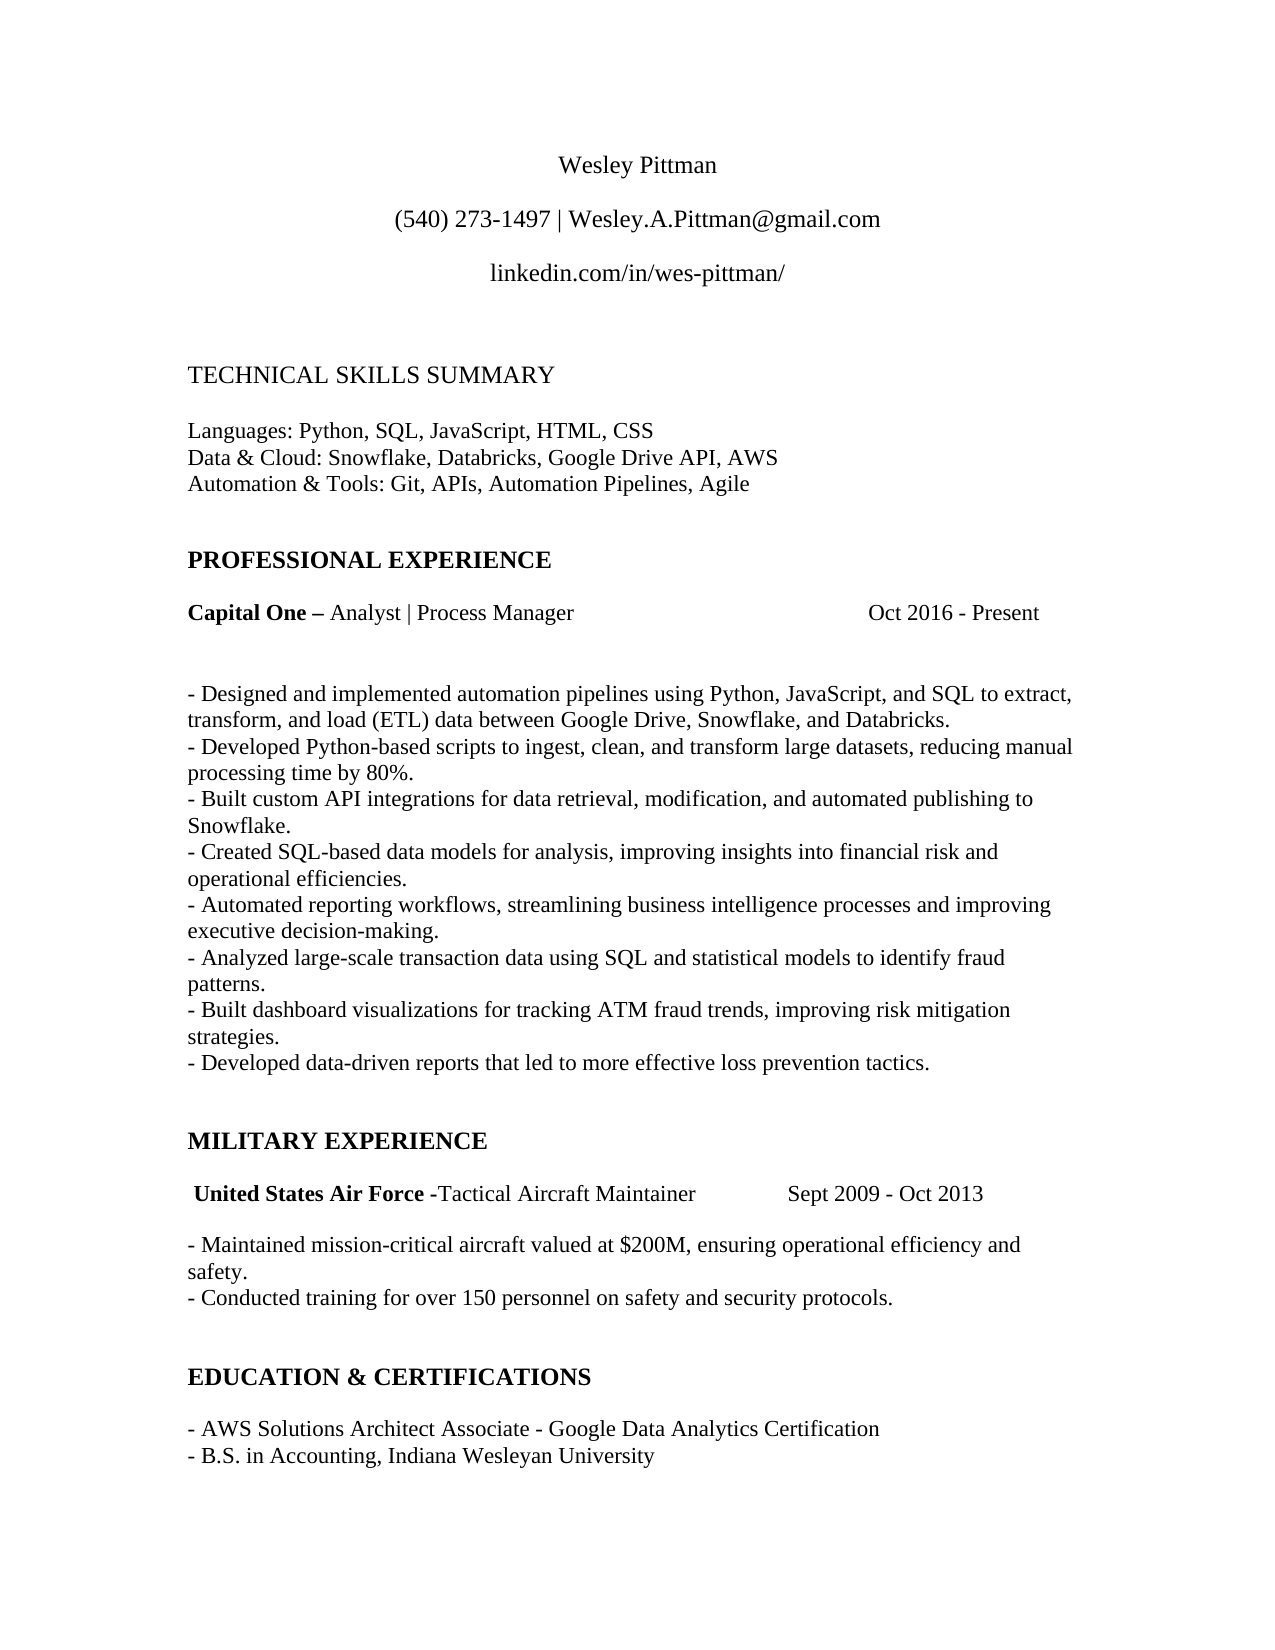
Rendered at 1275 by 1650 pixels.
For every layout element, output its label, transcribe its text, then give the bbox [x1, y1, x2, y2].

text Data & Cloud: Snowflake, Databricks, Google Drive API, AWS [187, 444, 1087, 470]
text Capital One – Analyst | Process Manager Oct 2016 - Present [187, 599, 1087, 655]
text - Maintained mission-critical aircraft valued at $200M, ensuring operational efficiency and safety. [187, 1232, 1087, 1284]
text - Built dashboard visualizations for tracking ATM fraud trends, improving risk mitigation strategies. [187, 996, 1087, 1049]
text - Automated reporting workflows, streamlining business intelligence processes and improving executive decision-making. [187, 891, 1087, 944]
text Automation & Tools: Git, APIs, Automation Pipelines, Agile [187, 470, 1087, 497]
text EDUCATION & CERTIFICATIONS [187, 1362, 1087, 1390]
text Languages: Python, SQL, JavaScript, HTML, CSS [187, 417, 1087, 444]
text - Developed data-driven reports that led to more effective loss prevention tactics. [187, 1049, 1087, 1075]
text TECHNICAL SKILLS SUMMARY [187, 360, 1087, 389]
text - AWS Solutions Architect Associate - Google Data Analytics Certification [187, 1416, 1087, 1442]
text United States Air Force -Tactical Aircraft Maintainer Sept 2009 - Oct 2013 [187, 1180, 1087, 1207]
text PROFESSIONAL EXPERIENCE [187, 545, 1087, 574]
text - Developed Python-based scripts to ingest, clean, and transform large datasets, reducing manual processing time by 80%. [187, 733, 1087, 786]
text - Analyzed large-scale transaction data using SQL and statistical models to identify fraud patterns. [187, 944, 1087, 996]
text linkedin.com/in/wes-pittman/ [187, 258, 1087, 286]
text - Conducted training for over 150 personnel on safety and security protocols. [187, 1284, 1087, 1311]
text (540) 273-1497 | Wesley.A.Pittman@gmail.com [187, 204, 1087, 233]
text MILITARY EXPERIENCE [187, 1126, 1087, 1155]
text - Created SQL-based data models for analysis, improving insights into financial risk and operational efficiencies. [187, 838, 1087, 891]
text - Designed and implemented automation pipelines using Python, JavaScript, and SQL to extract, transform, and load (ETL) data between Google Drive, Snowflake, and Databricks. [187, 680, 1087, 733]
text Wesley Pittman [187, 150, 1087, 179]
text - Built custom API integrations for data retrieval, modification, and automated publishing to Snowflake. [187, 786, 1087, 838]
text - B.S. in Accounting, Indiana Wesleyan University [187, 1442, 1087, 1468]
